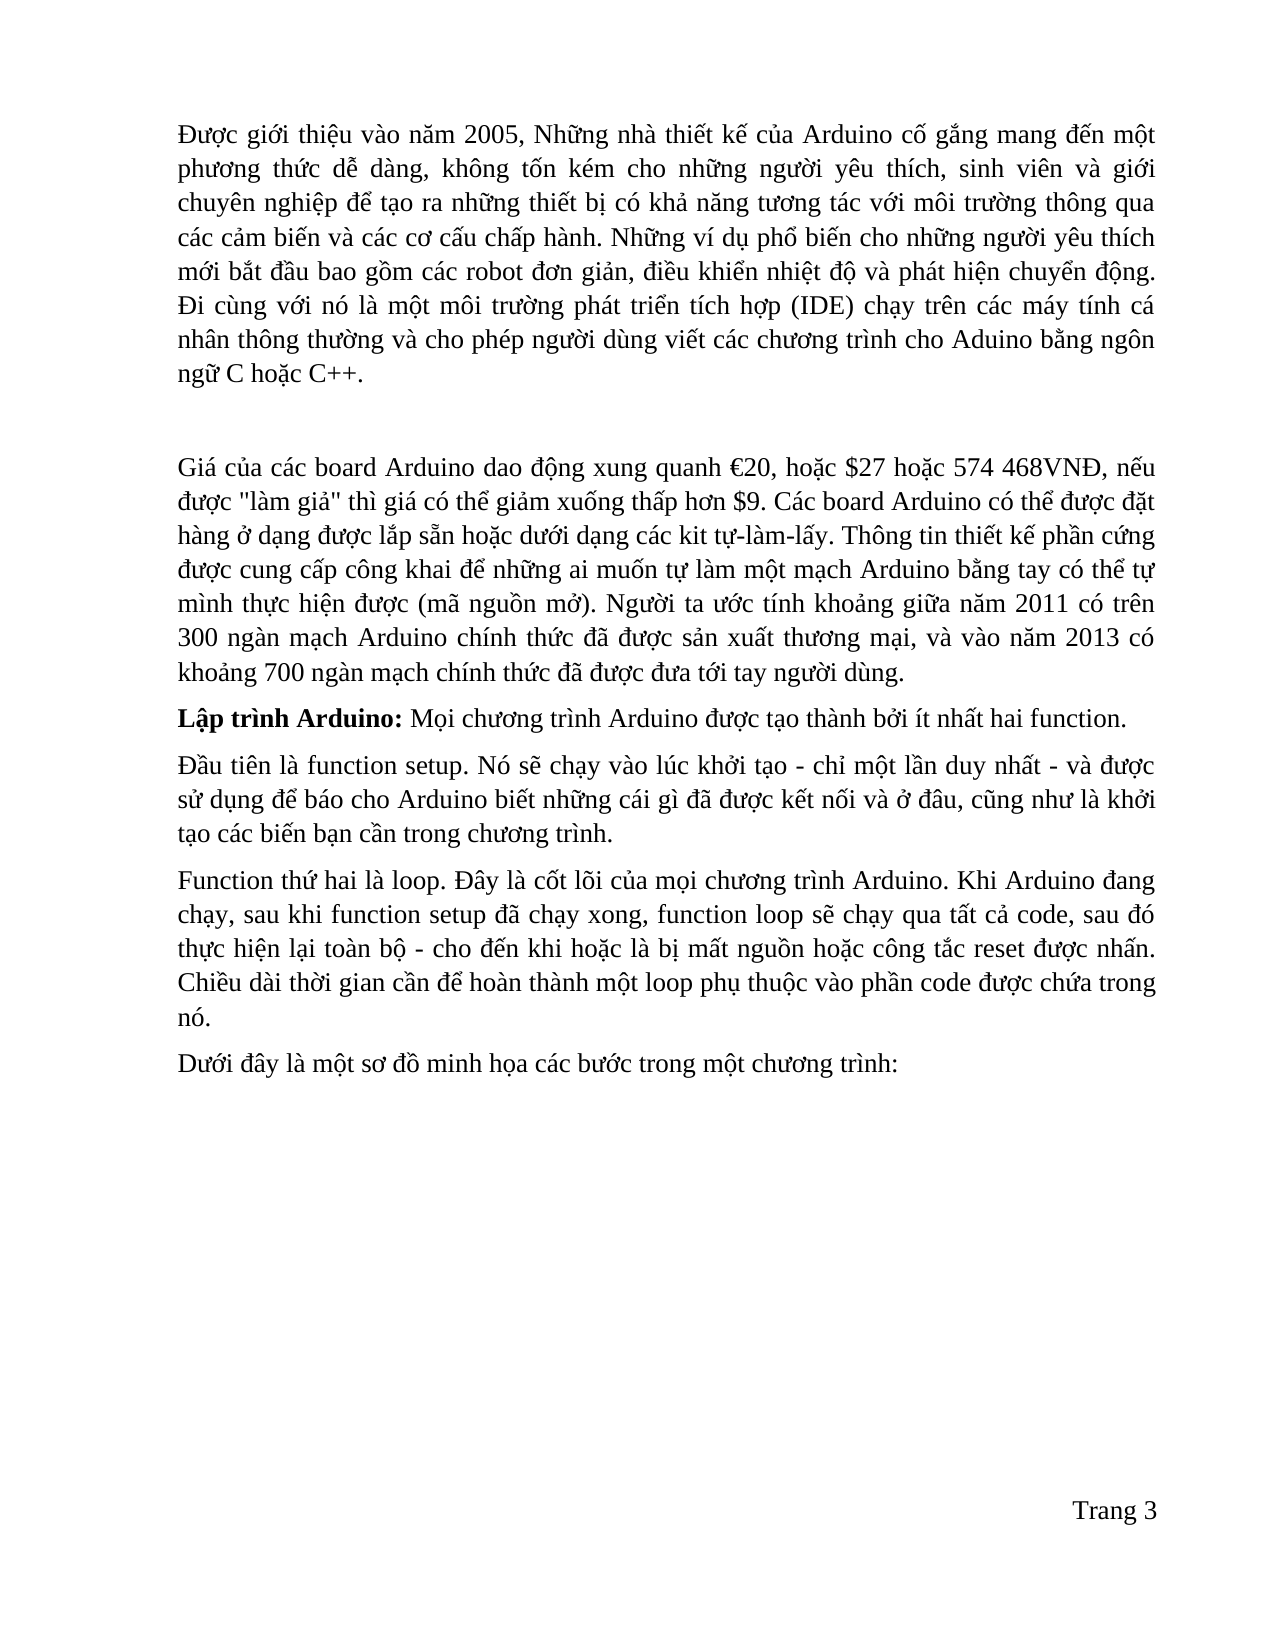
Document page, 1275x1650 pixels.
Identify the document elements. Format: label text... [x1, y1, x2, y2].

text Dưới đây là một sơ đồ minh họa các bước trong một chương trình: [177, 1047, 1157, 1078]
text Lập trình Arduino: Mọi chương trình Arduino được tạo thành bởi ít nhất hai function. [177, 702, 1157, 733]
text Đầu tiên là function setup. Nó sẽ chạy vào lúc khởi tạo - chỉ một lần duy nhất - và được sử dụng để báo cho Arduino biết những cái gì đã được kết nối và ở đâu, cũng như là khởi tạo các biến bạn cần trong chương trình. [177, 749, 1157, 848]
text Function thứ hai là loop. Đây là cốt lõi của mọi chương trình Arduino. Khi Arduino đang chạy, sau khi function setup đã chạy xong, function loop sẽ chạy qua tất cả code, sau đó thực hiện lại toàn bộ - cho đến khi hoặc là bị mất nguồn hoặc công tắc reset được nhấn. Chiều dài thời gian cần để hoàn thành một loop phụ thuộc vào phần code được chứa trong nó. [177, 864, 1157, 1032]
text Được giới thiệu vào năm 2005, Những nhà thiết kế của Arduino cố gắng mang đến một phương thức dễ dàng, không tốn kém cho những người yêu thích, sinh viên và giới chuyên nghiệp để tạo ra những thiết bị có khả năng tương tác với môi trường thông qua các cảm biến và các cơ cấu chấp hành. Những ví dụ phổ biến cho những người yêu thích mới bắt đầu bao gồm các robot đơn giản, điều khiển nhiệt độ và phát hiện chuyển động. Đi cùng với nó là một môi trường phát triển tích hợp (IDE) chạy trên các máy tính cá nhân thông thường và cho phép người dùng viết các chương trình cho Aduino bằng ngôn ngữ C hoặc C++. [177, 118, 1157, 388]
text Giá của các board Arduino dao động xung quanh €20, hoặc $27 hoặc 574 468VNĐ, nếu được "làm giả" thì giá có thể giảm xuống thấp hơn $9. Các board Arduino có thể được đặt hàng ở dạng được lắp sẵn hoặc dưới dạng các kit tự-làm-lấy. Thông tin thiết kế phần cứng được cung cấp công khai để những ai muốn tự làm một mạch Arduino bằng tay có thể tự mình thực hiện được (mã nguồn mở). Người ta ước tính khoảng giữa năm 2011 có trên 300 ngàn mạch Arduino chính thức đã được sản xuất thương mại, và vào năm 2013 có khoảng 700 ngàn mạch chính thức đã được đưa tới tay người dùng. [177, 451, 1157, 687]
